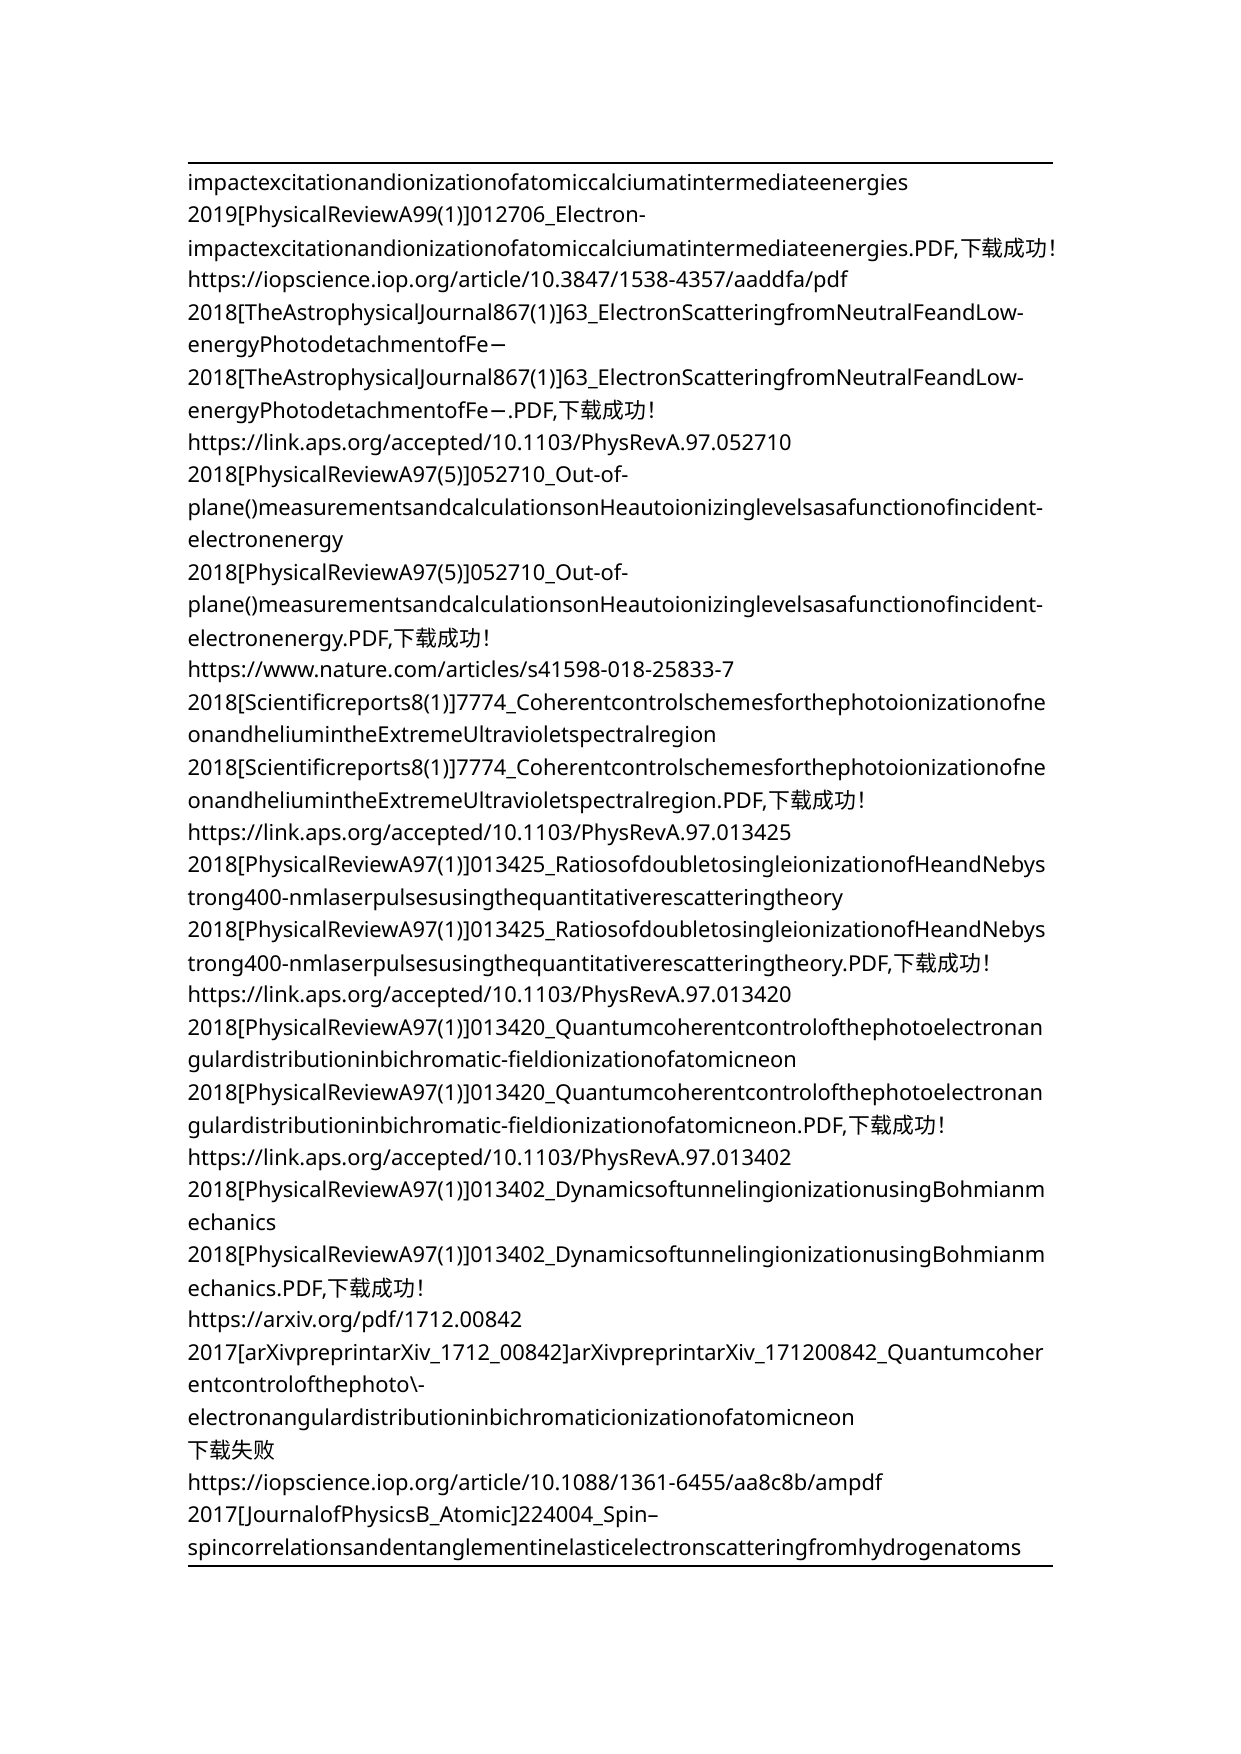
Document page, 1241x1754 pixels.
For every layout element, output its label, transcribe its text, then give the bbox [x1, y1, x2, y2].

text 2018[TheAstrophysicalJournal867(1)]63_ElectronScatteringfromNeutralFeandLow-energyPhotodetachmentofFe−.PDF,下载成功！ [187, 361, 1053, 426]
text https://link.aps.org/accepted/10.1103/PhysRevA.97.013425 [187, 816, 1053, 848]
text 下载失败 [187, 1433, 1053, 1466]
text 2018[PhysicalReviewA97(5)]052710_Out-of-plane()measurementsandcalculationsonHeautoionizinglevelsasafunctionofincident-electronenergy.PDF,下载成功！ [187, 556, 1053, 653]
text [187, 163, 1053, 198]
text 2018[PhysicalReviewA97(1)]013402_DynamicsoftunnelingionizationusingBohmianmechanics.PDF,下载成功！ [187, 1238, 1053, 1303]
text 2018[Scientificreports8(1)]7774_CoherentcontrolschemesforthephotoionizationofneonandheliumintheExtremeUltravioletspectralregion.PDF,下载成功！ [187, 751, 1053, 816]
text 2017[arXivpreprintarXiv_1712_00842]arXivpreprintarXiv_171200842_Quantumcoherentcontrolofthephoto\-electronangulardistributioninbichromaticionizationofatomicneon [187, 1336, 1053, 1433]
text https://link.aps.org/accepted/10.1103/PhysRevA.97.052710 [187, 426, 1053, 458]
text https://www.nature.com/articles/s41598-018-25833-7 [187, 653, 1053, 686]
text 2019[PhysicalReviewA99(1)]012706_Electron-impactexcitationandionizationofatomiccalciumatintermediateenergies.PDF,下载成功！ [187, 198, 1053, 263]
text 2018[PhysicalReviewA97(5)]052710_Out-of-plane()measurementsandcalculationsonHeautoionizinglevelsasafunctionofincident-electronenergy [187, 458, 1053, 556]
text https://iopscience.iop.org/article/10.1088/1361-6455/aa8c8b/ampdf [187, 1466, 1053, 1494]
text 2018[TheAstrophysicalJournal867(1)]63_ElectronScatteringfromNeutralFeandLow-energyPhotodetachmentofFe− [187, 296, 1053, 361]
text https://link.aps.org/accepted/10.1103/PhysRevA.97.013420 [187, 978, 1053, 1011]
text 2017[JournalofPhysicsB_Atomic]224004_Spin–spincorrelationsandentanglementinelasticelectronscatteringfromhydrogenatoms [187, 1494, 1053, 1567]
text https://link.aps.org/accepted/10.1103/PhysRevA.97.013402 [187, 1141, 1053, 1173]
text 2018[PhysicalReviewA97(1)]013425_RatiosofdoubletosingleionizationofHeandNebystrong400-nmlaserpulsesusingthequantitativerescatteringtheory.PDF,下载成功！ [187, 913, 1053, 978]
text https://iopscience.iop.org/article/10.3847/1538-4357/aaddfa/pdf [187, 263, 1053, 296]
text 2018[PhysicalReviewA97(1)]013425_RatiosofdoubletosingleionizationofHeandNebystrong400-nmlaserpulsesusingthequantitativerescatteringtheory [187, 848, 1053, 913]
text 2018[PhysicalReviewA97(1)]013402_DynamicsoftunnelingionizationusingBohmianmechanics [187, 1173, 1053, 1238]
text 2018[Scientificreports8(1)]7774_CoherentcontrolschemesforthephotoionizationofneonandheliumintheExtremeUltravioletspectralregion [187, 686, 1053, 751]
text 2018[PhysicalReviewA97(1)]013420_Quantumcoherentcontrolofthephotoelectronangulardistributioninbichromatic-fieldionizationofatomicneon.PDF,下载成功！ [187, 1076, 1053, 1141]
text 2018[PhysicalReviewA97(1)]013420_Quantumcoherentcontrolofthephotoelectronangulardistributioninbichromatic-fieldionizationofatomicneon [187, 1011, 1053, 1076]
text https://arxiv.org/pdf/1712.00842 [187, 1303, 1053, 1336]
